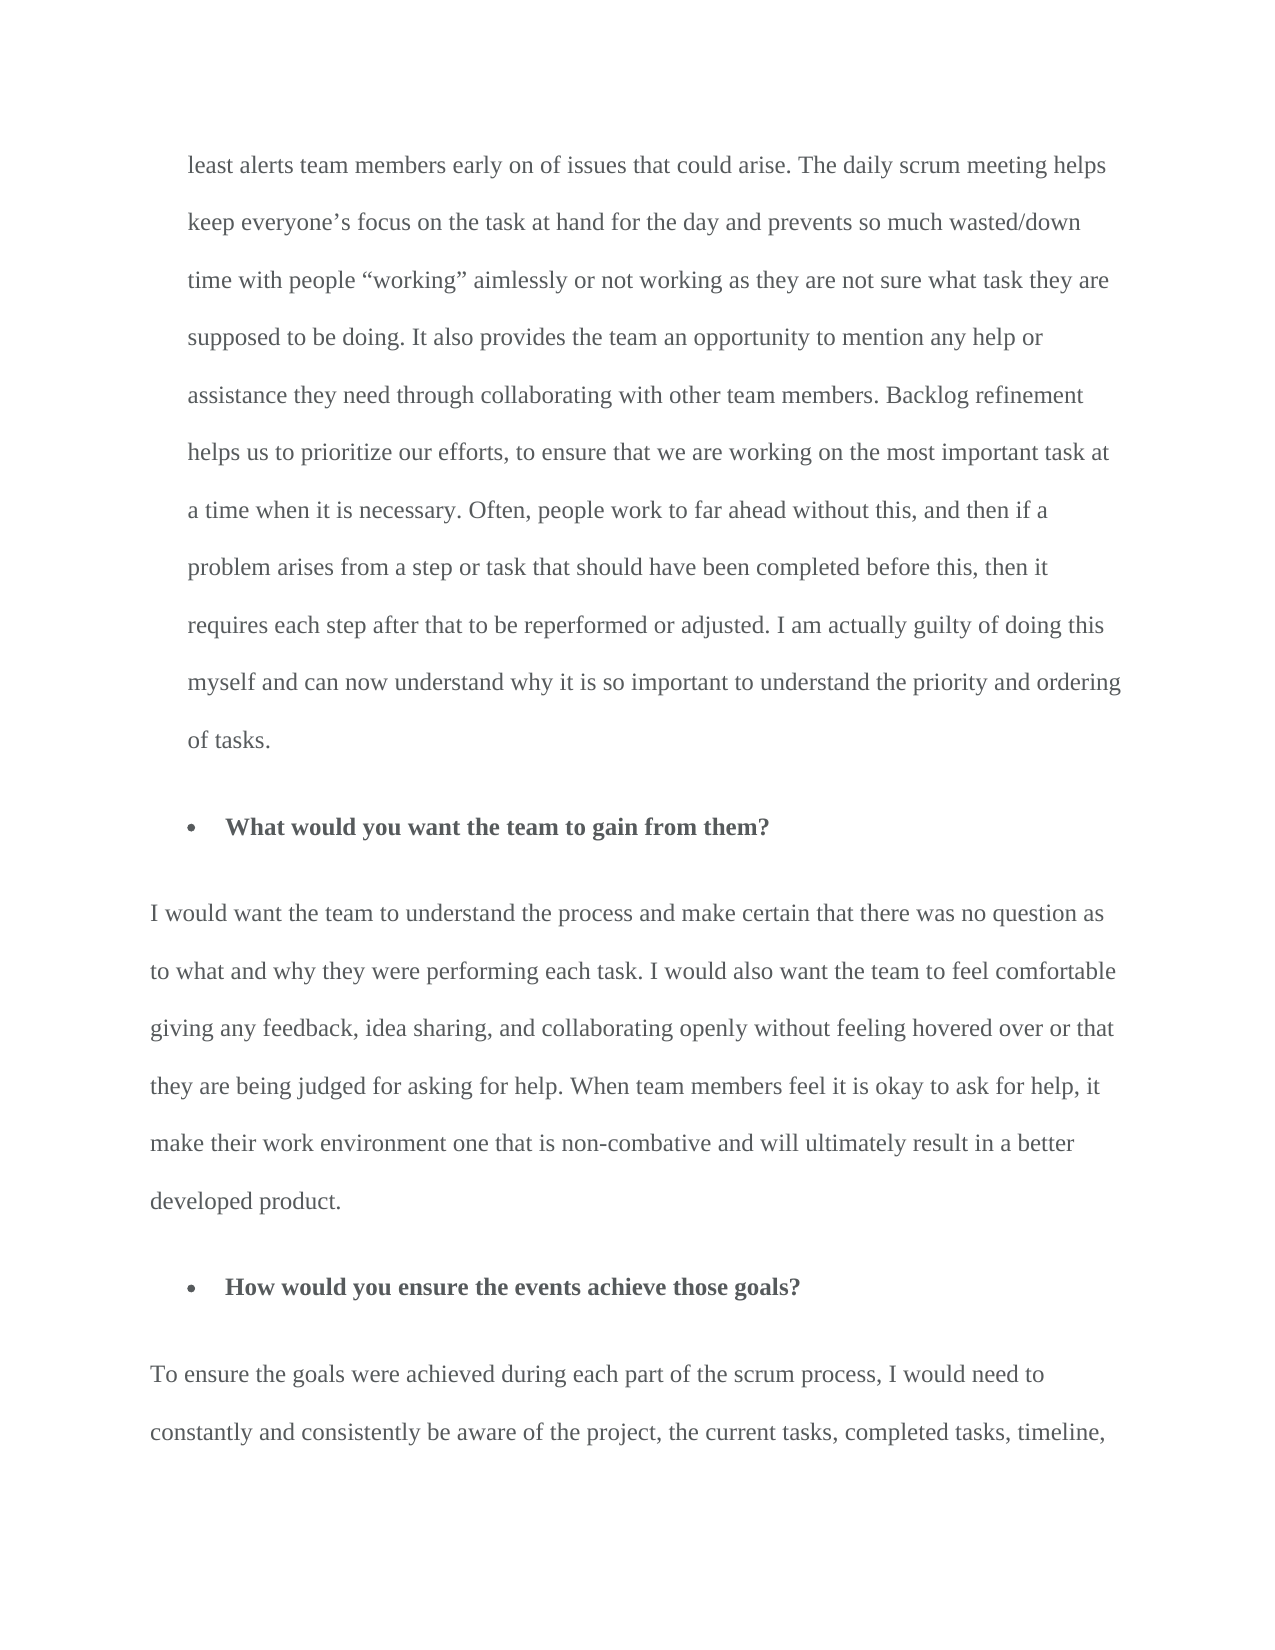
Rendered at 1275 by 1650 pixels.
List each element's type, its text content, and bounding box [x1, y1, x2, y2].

list How would you ensure the events achieve those goals? [187, 1272, 1125, 1301]
list What would you want the team to gain from them? [187, 812, 1125, 840]
text I would want the team to understand the process and make certain that there was no question as to what and why they were performing each task. I would also want the team to feel comfortable giving any feedback, idea sharing, and collaborating openly without feeling hovered over or that they are being judged for asking for help. When team members feel it is okay to ask for help, it make their work environment one that is non-combative and will ultimately result in a better developed product. [150, 898, 1125, 1214]
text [150, 1359, 1125, 1445]
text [187, 150, 1125, 754]
